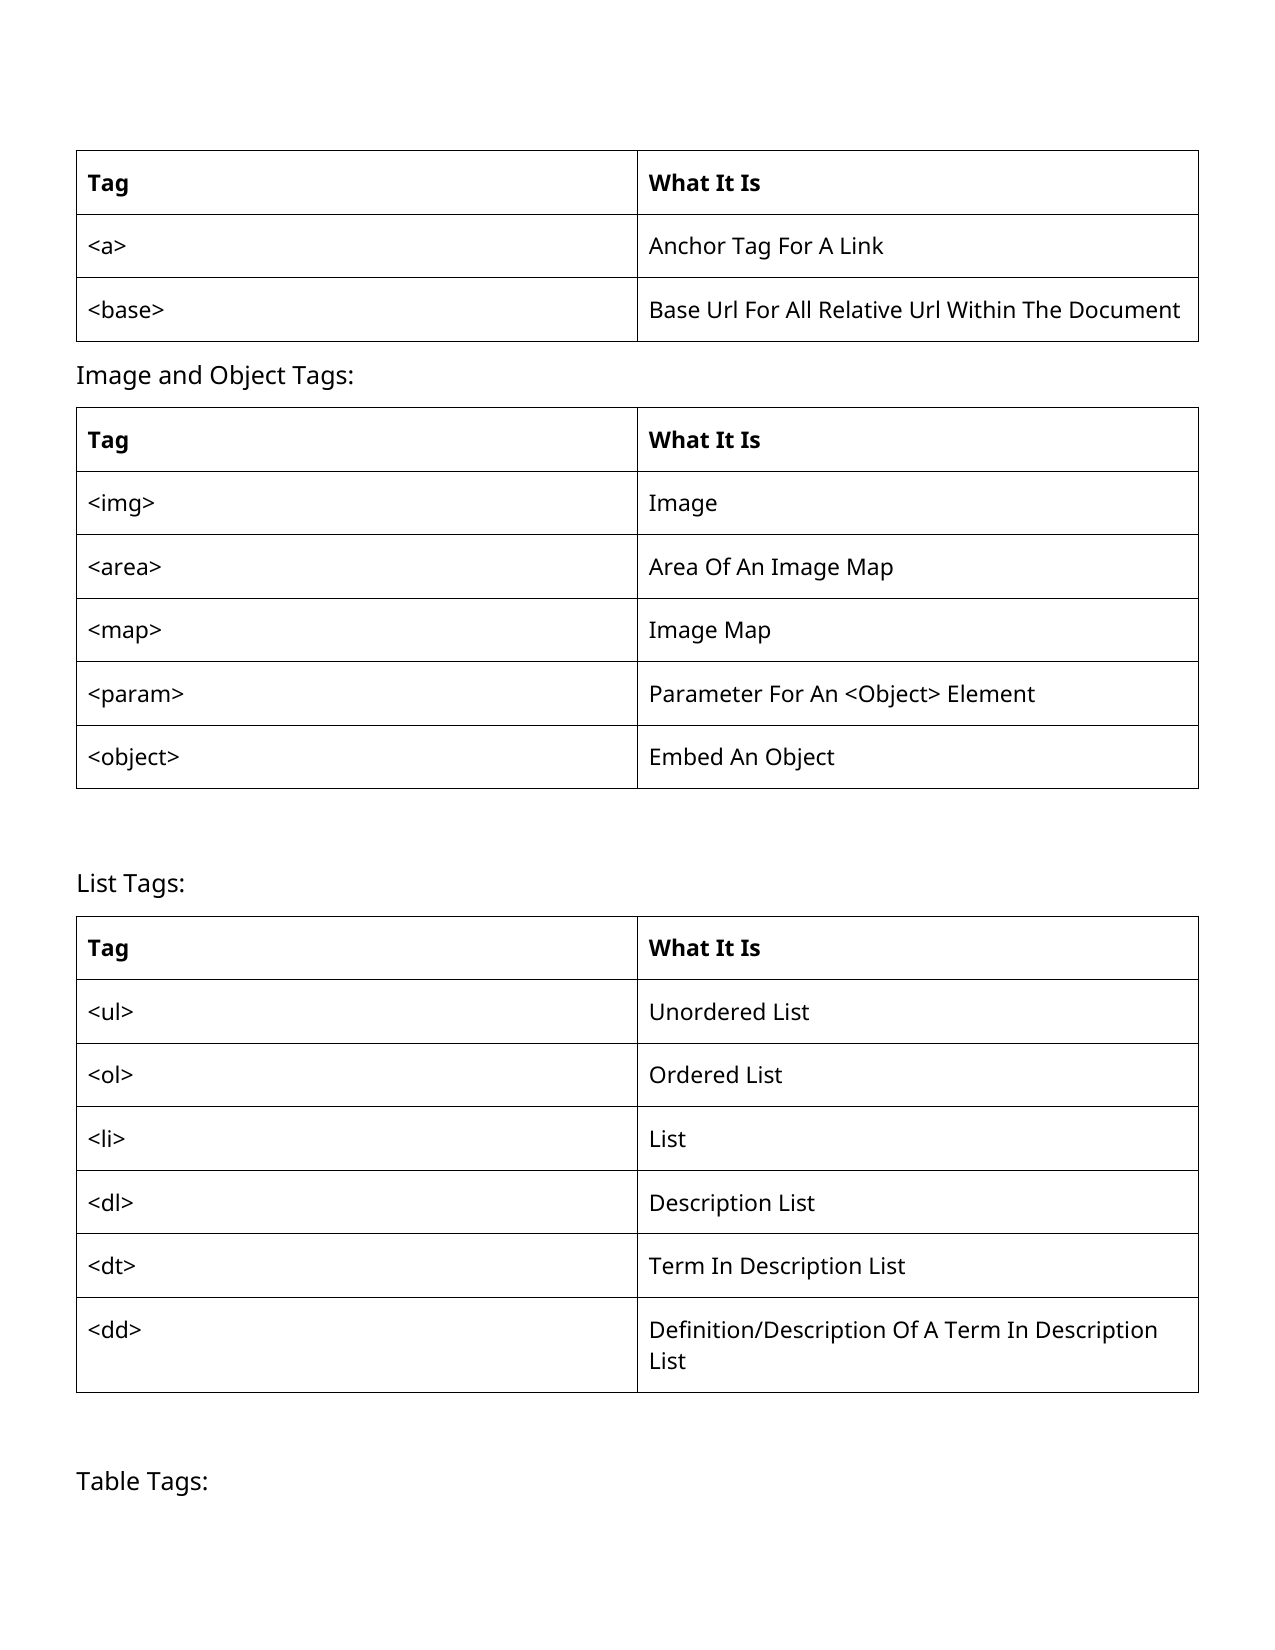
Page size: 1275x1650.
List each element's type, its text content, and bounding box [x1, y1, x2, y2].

table_cell <map> [77, 599, 637, 661]
table_cell <object> [77, 726, 637, 788]
text List Tags: [76, 866, 1125, 900]
table_cell <param> [77, 662, 637, 725]
table_cell <a> [77, 215, 637, 277]
text Table Tags: [76, 1464, 1125, 1498]
table_cell Unordered List [638, 980, 1198, 1043]
text Image and Object Tags: [76, 357, 1125, 391]
table_header What It Is [638, 917, 1198, 979]
table_cell <dl> [77, 1171, 637, 1233]
table_cell <ul> [77, 980, 637, 1043]
table_cell <li> [77, 1107, 637, 1170]
table_cell Term In Description List [638, 1234, 1198, 1297]
table_header What It Is [638, 408, 1198, 471]
table_cell Anchor Tag For A Link [638, 215, 1198, 277]
table_cell <base> [77, 278, 637, 341]
table_header Tag [77, 151, 637, 213]
table_cell <area> [77, 535, 637, 598]
table_header Tag [77, 917, 637, 979]
table_cell Area Of An Image Map [638, 535, 1198, 598]
table_cell <ol> [77, 1044, 637, 1106]
table_cell Ordered List [638, 1044, 1198, 1106]
table_cell <img> [77, 472, 637, 534]
table_cell Definition/Description Of A Term In Description List [638, 1298, 1198, 1392]
table_cell <dt> [77, 1234, 637, 1297]
table_cell Base Url For All Relative Url Within The Document [638, 278, 1198, 341]
table_cell Parameter For An <Object> Element [638, 662, 1198, 725]
table_header What It Is [638, 151, 1198, 213]
table_cell Embed An Object [638, 726, 1198, 788]
table_cell <dd> [77, 1298, 637, 1392]
table_cell Description List [638, 1171, 1198, 1233]
table_header Tag [77, 408, 637, 471]
table_cell Image Map [638, 599, 1198, 661]
table_cell Image [638, 472, 1198, 534]
table_cell List [638, 1107, 1198, 1170]
